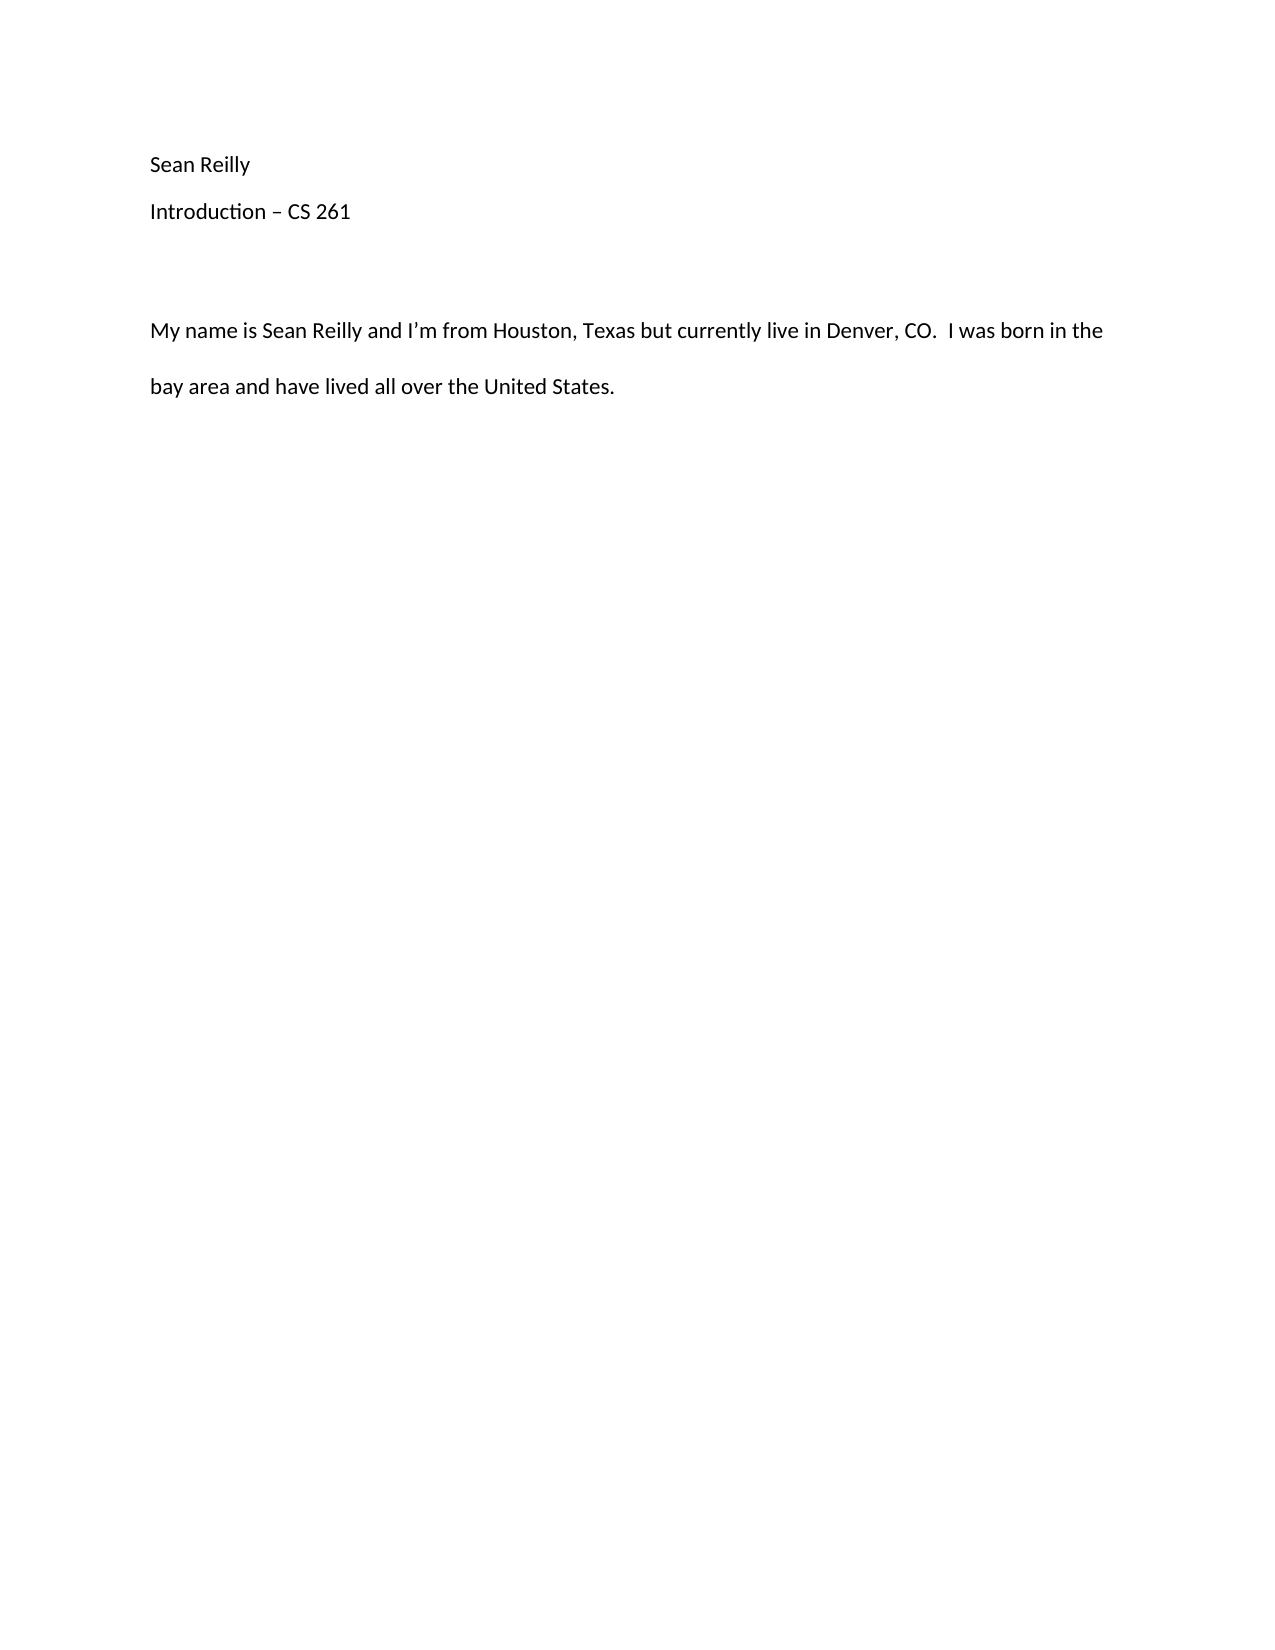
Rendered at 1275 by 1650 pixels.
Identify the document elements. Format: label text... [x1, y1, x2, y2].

text Introduction – CS 261 [150, 197, 1125, 225]
text My name is Sean Reilly and I’m from Houston, Texas but currently live in Denver, CO. I was born in the bay area and have lived all over the United States. [150, 316, 1125, 401]
text Sean Reilly [150, 150, 1125, 178]
